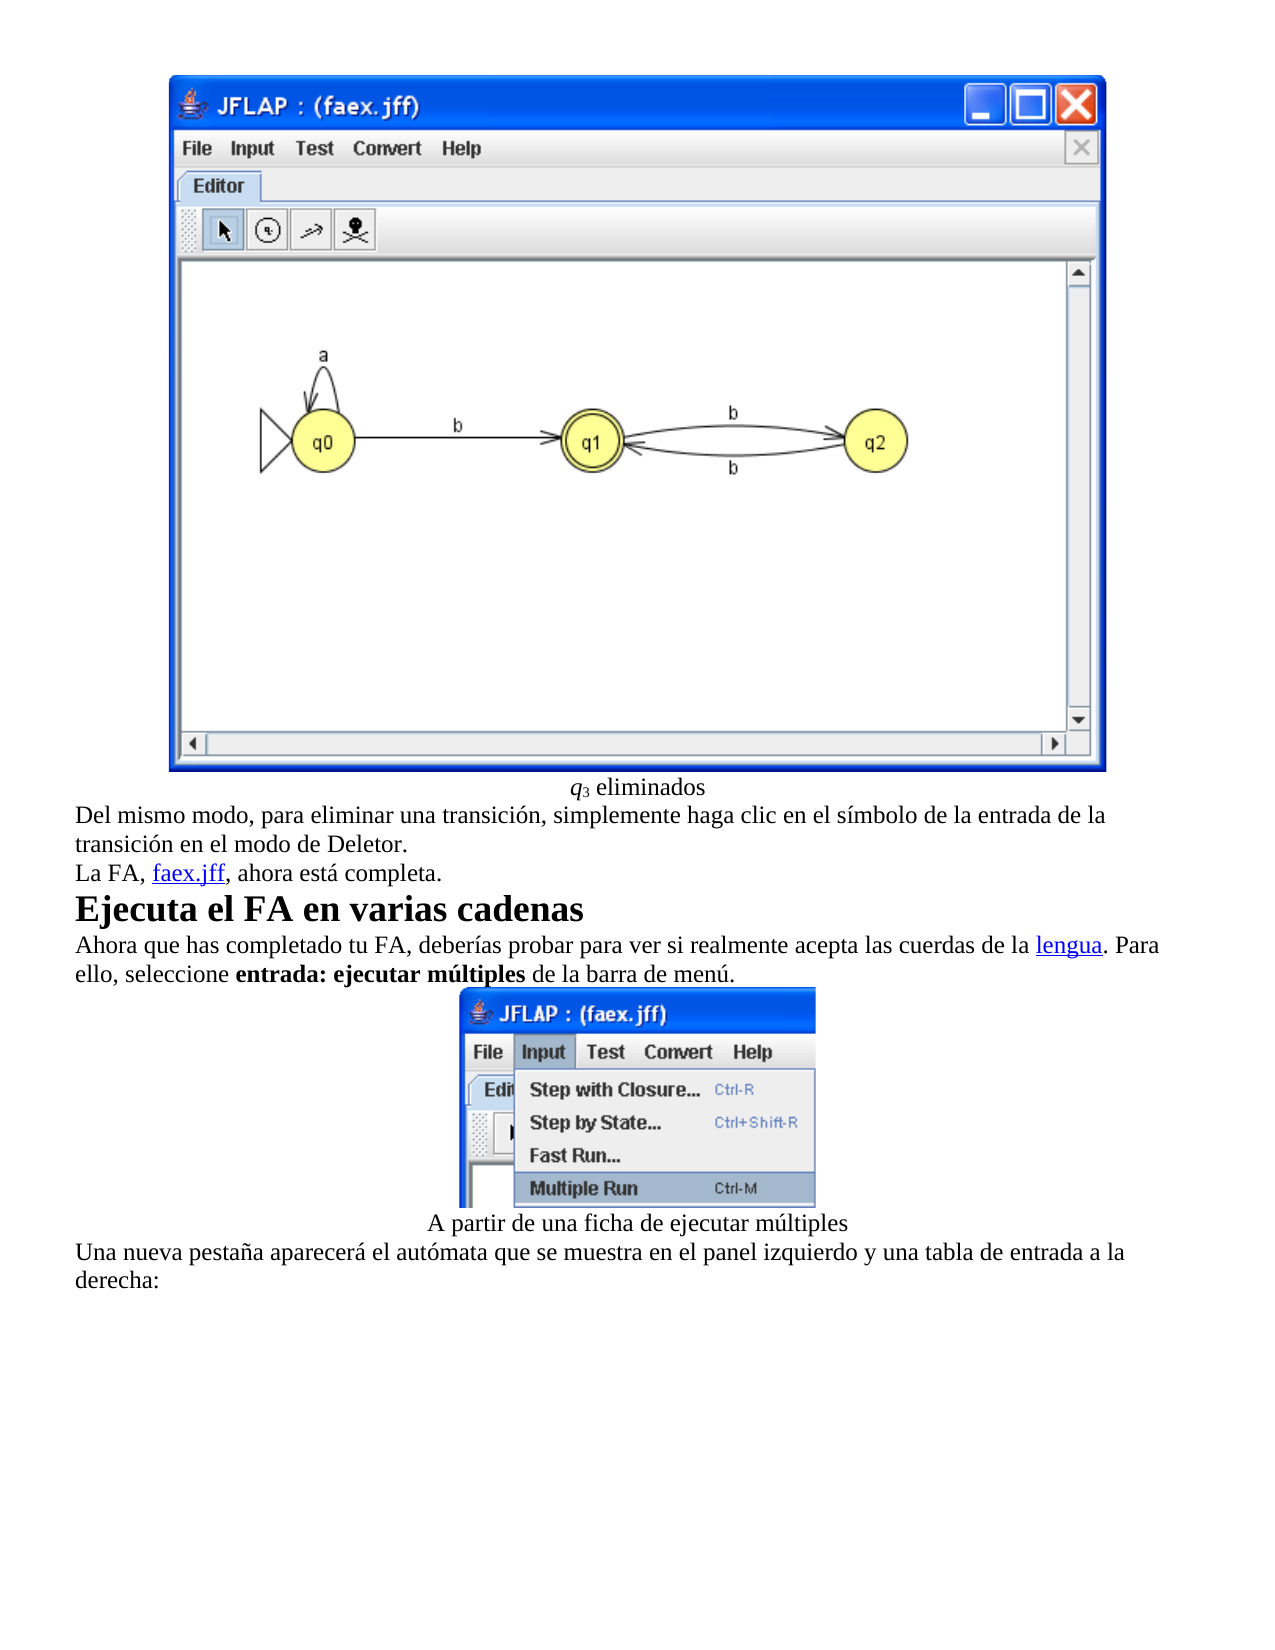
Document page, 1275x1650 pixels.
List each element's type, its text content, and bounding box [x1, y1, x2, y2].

text Del mismo modo, para eliminar una transición, simplemente haga clic en el símbolo de la entrada de la transición en el modo de Deletor. [75, 801, 1200, 858]
picture [459, 987, 816, 1208]
text Ahora que has completado tu FA, deberías probar para ver si realmente acepta las cuerdas de la lengua. Para ello, seleccione entrada: ejecutar múltiples de la barra de menú. [75, 930, 1200, 987]
text q3 eliminados [75, 772, 1200, 801]
picture [168, 75, 1107, 772]
text Ejecuta el FA en varias cadenas [75, 887, 1200, 930]
text Una nueva pestaña aparecerá el autómata que se muestra en el panel izquierdo y una tabla de entrada a la derecha: [75, 1237, 1200, 1294]
text La FA, faex.jff, ahora está completa. [75, 858, 1200, 887]
text A partir de una ficha de ejecutar múltiples [75, 1208, 1200, 1237]
